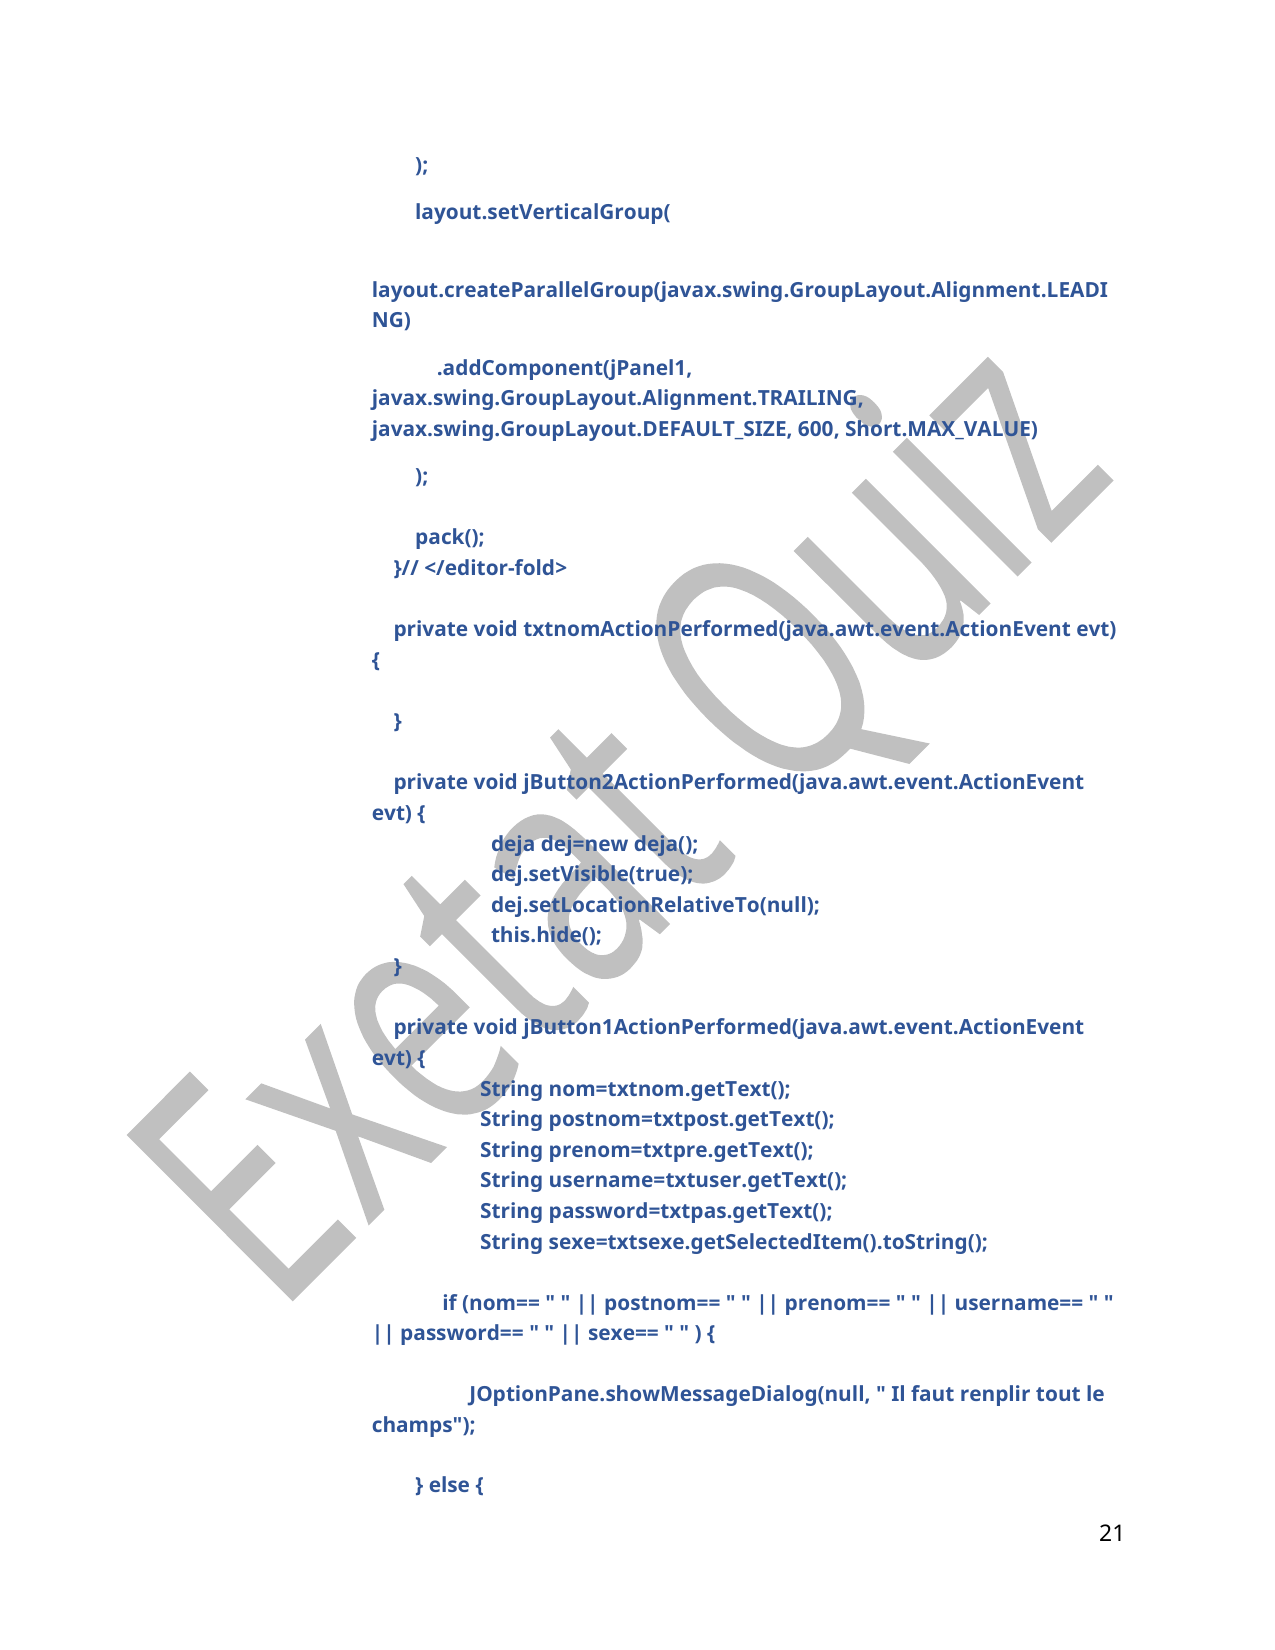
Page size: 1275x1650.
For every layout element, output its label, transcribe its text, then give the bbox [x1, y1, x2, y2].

text } else { [372, 1471, 1125, 1499]
text ); [372, 461, 1125, 490]
text String username=txtuser.getText(); [372, 1166, 1125, 1194]
text this.hide(); [372, 921, 1125, 949]
text String postnom=txtpost.getText(); [372, 1104, 1125, 1133]
text } [372, 706, 1125, 735]
text if (nom== " " || postnom== " " || prenom== " " || username== " " || password== " " || sexe== " " ) { [372, 1288, 1125, 1347]
text private void jButton2ActionPerformed(java.awt.event.ActionEvent evt) { [372, 767, 1125, 827]
text pack(); [372, 522, 1125, 551]
text dej.setVisible(true); [372, 859, 1125, 888]
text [372, 244, 1125, 334]
text String prenom=txtpre.getText(); [372, 1135, 1125, 1163]
text String nom=txtnom.getText(); [372, 1074, 1125, 1102]
text layout.setVerticalGroup( [372, 197, 1125, 226]
text }// </editor-fold> [372, 553, 1125, 582]
text dej.setLocationRelativeTo(null); [372, 890, 1125, 918]
text String password=txtpas.getText(); [372, 1196, 1125, 1225]
text ); [372, 150, 1125, 178]
text String sexe=txtsexe.getSelectedItem().toString(); [372, 1227, 1125, 1255]
text JOptionPane.showMessageDialog(null, " Il faut renplir tout le champs"); [372, 1379, 1125, 1438]
text private void txtnomActionPerformed(java.awt.event.ActionEvent evt) { [372, 614, 1125, 673]
text private void jButton1ActionPerformed(java.awt.event.ActionEvent evt) { [372, 1012, 1125, 1072]
text .addComponent(jPanel1, javax.swing.GroupLayout.Alignment.TRAILING, javax.swing.GroupLayout.DEFAULT_SIZE, 600, Short.MAX_VALUE) [372, 353, 1125, 442]
text deja dej=new deja(); [372, 829, 1125, 857]
text } [372, 951, 1125, 980]
